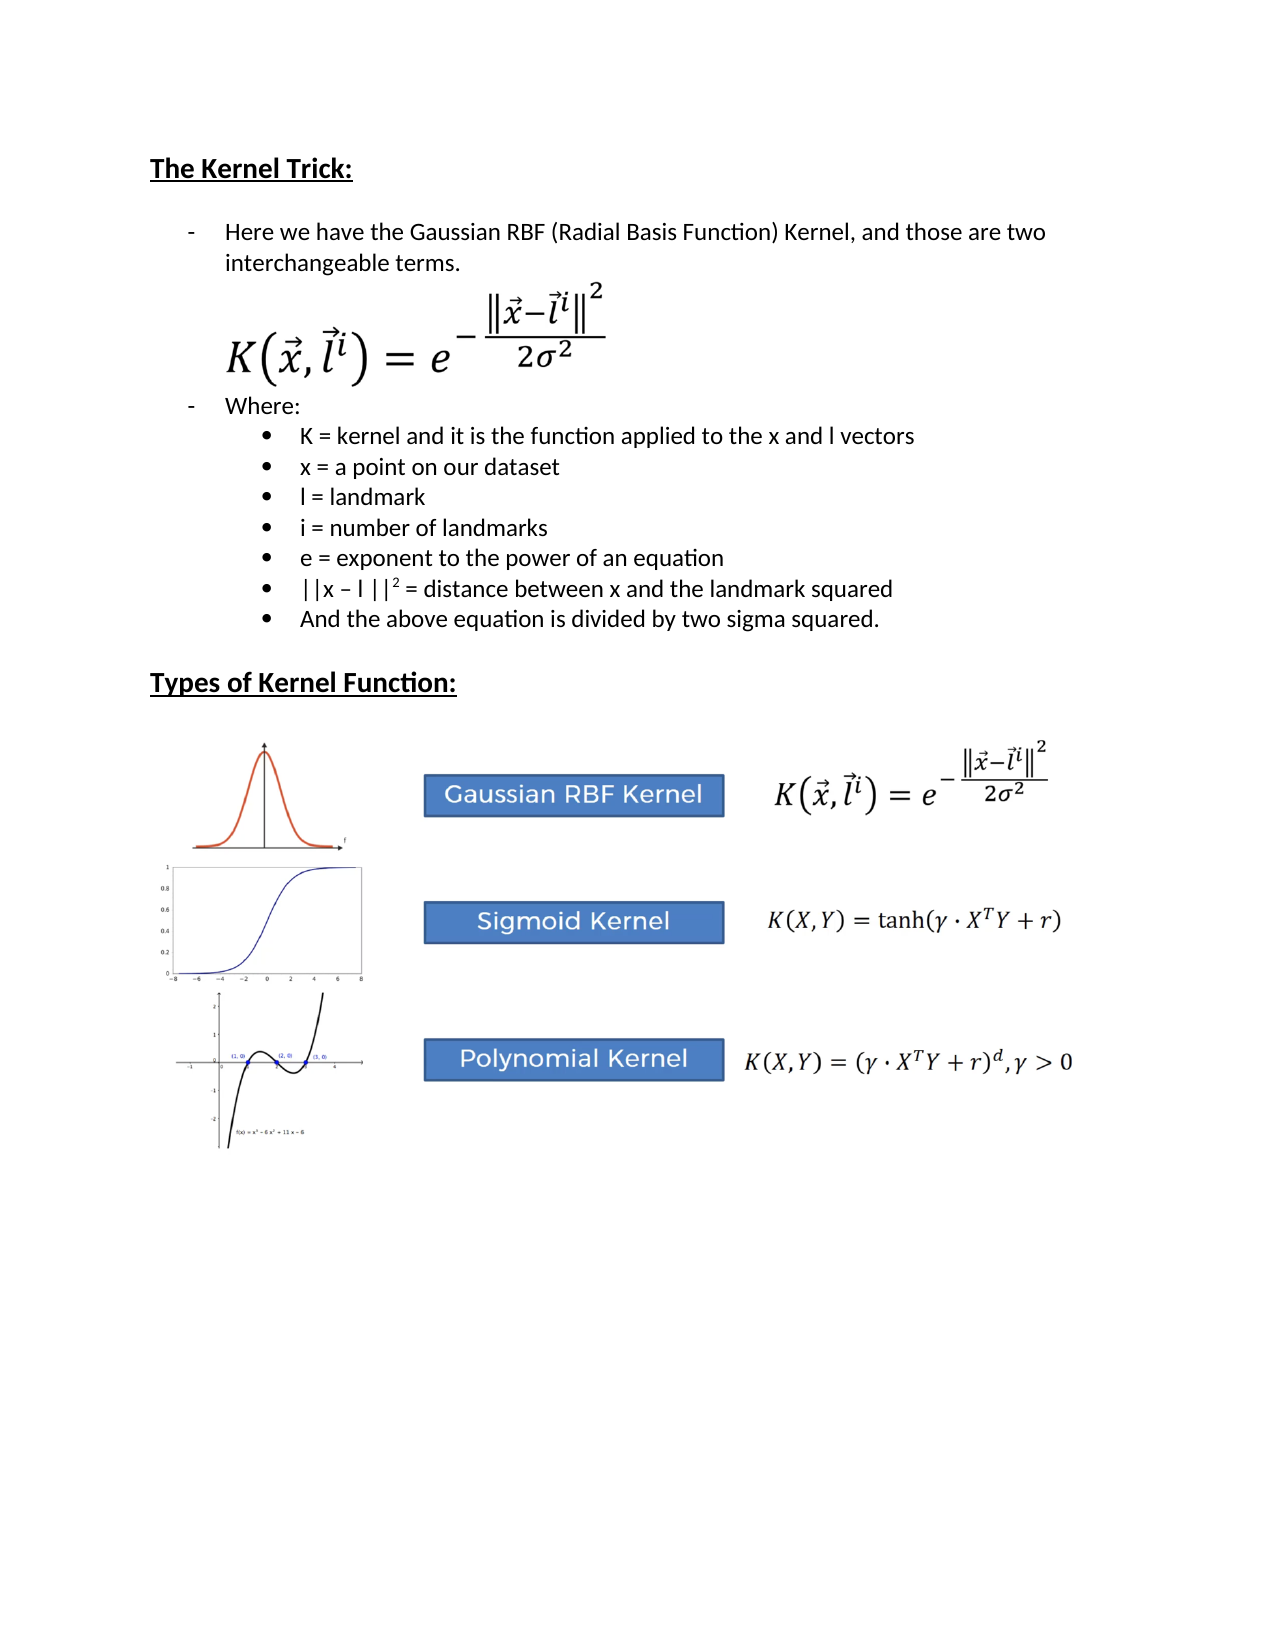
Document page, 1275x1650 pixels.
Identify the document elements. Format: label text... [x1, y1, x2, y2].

picture [150, 730, 1078, 1158]
list l = landmark [262, 481, 1125, 512]
list Where: [187, 390, 1125, 420]
list ||x – l ||2 = distance between x and the landmark squared [262, 573, 1125, 603]
list i = number of landmarks [262, 512, 1125, 542]
list e = exponent to the power of an equation [262, 542, 1125, 573]
list K = kernel and it is the function applied to the x and l vectors [262, 420, 1125, 451]
picture [225, 277, 607, 390]
text The Kernel Trick: [150, 150, 1125, 186]
list Here we have the Gaussian RBF (Radial Basis Function) Kernel, and those are two interchangeable terms. [187, 216, 1125, 277]
list x = a point on our dataset [262, 451, 1125, 481]
list And the above equation is divided by two sigma squared. [262, 603, 1125, 634]
text Types of Kernel Function: [150, 664, 1125, 700]
